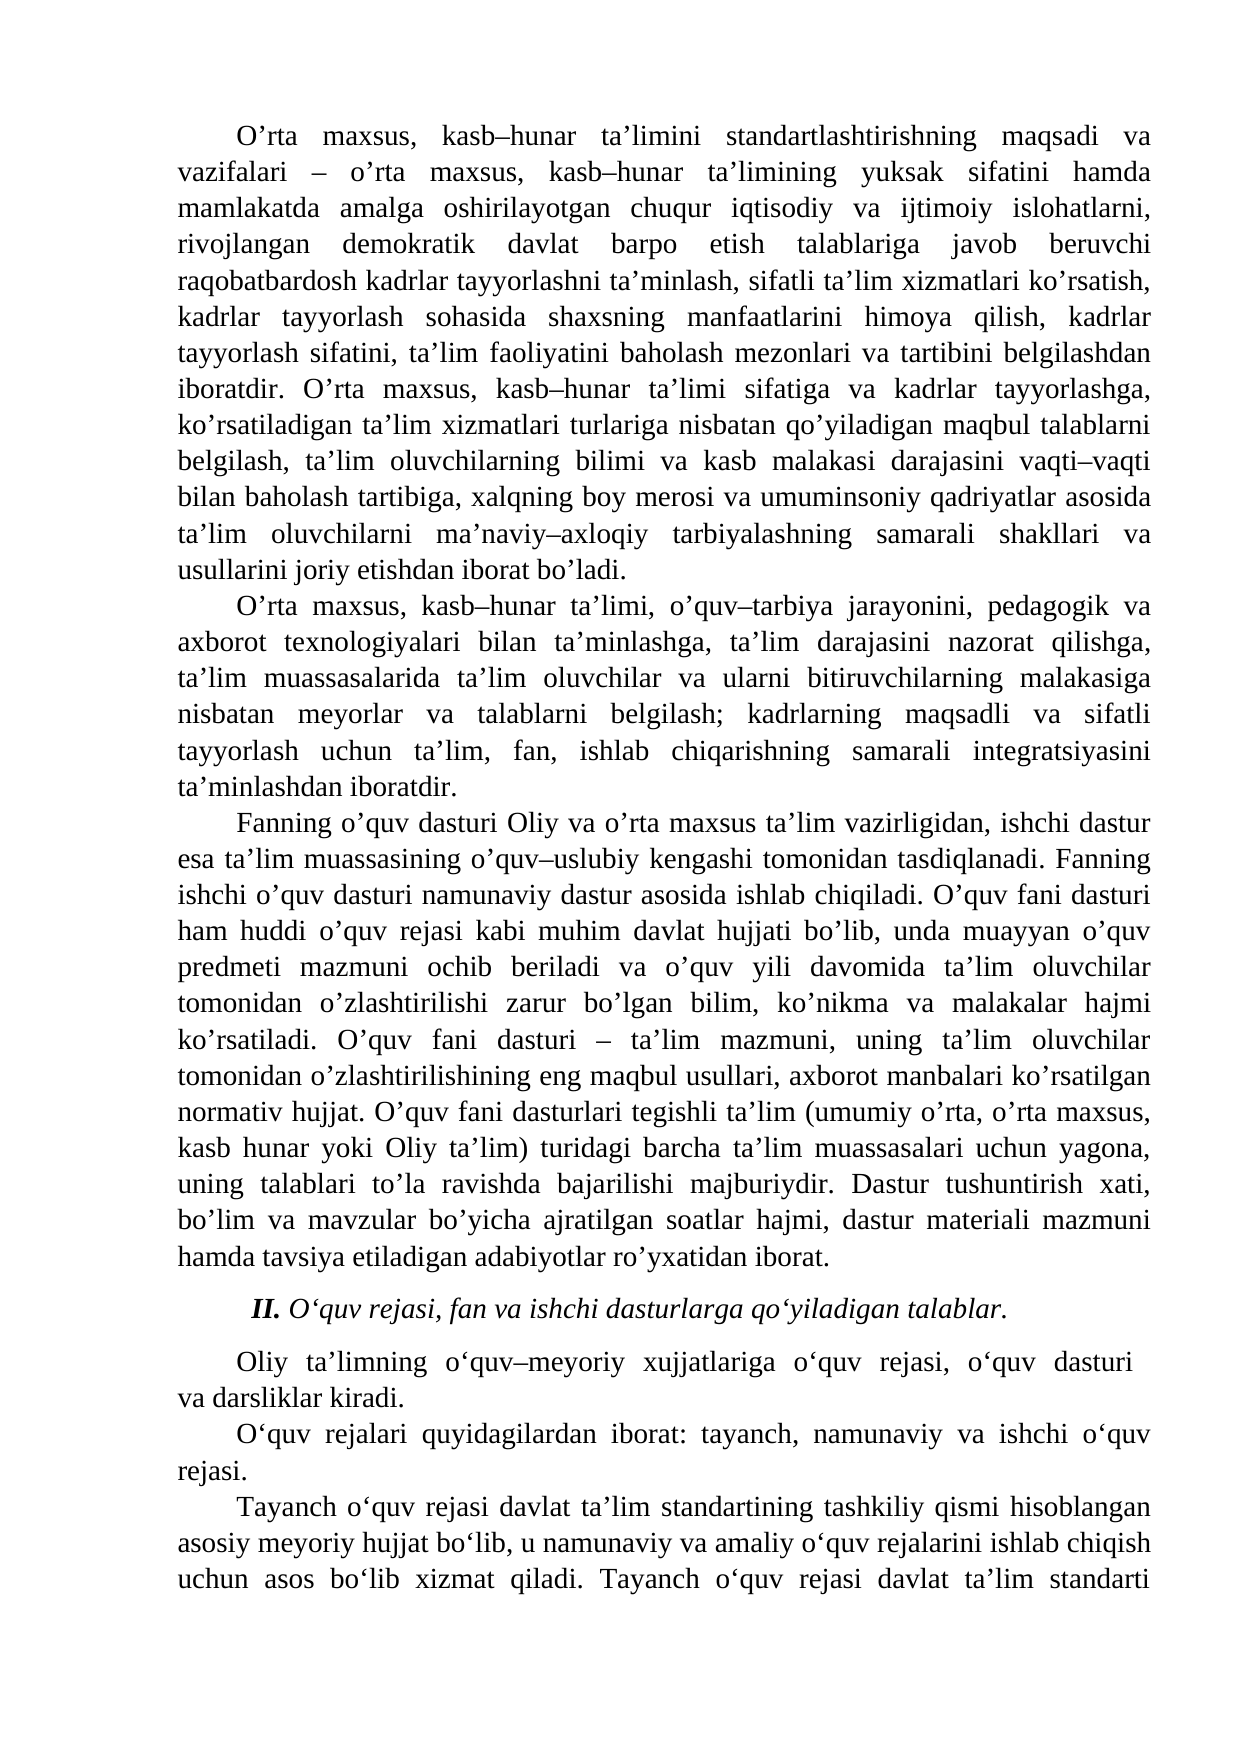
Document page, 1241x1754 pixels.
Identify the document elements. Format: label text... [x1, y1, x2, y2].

list О‘quv rejalari quyidagilardan iborat: tayanch, namunaviy va ishchi о‘quv rejasi. [177, 1417, 1152, 1486]
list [177, 1489, 1152, 1595]
list Fanning o’quv dasturi Oliy va o’rta maxsus ta’lim vazirligidan, ishchi dastur esa ta’lim muassasining o’quv–uslubiy kengashi tomonidan tasdiqlanadi. Fanning ishchi o’quv dasturi namunaviy dastur asosida ishlab chiqiladi. O’quv fani dasturi ham huddi o’quv rejasi kabi muhim davlat hujjati bo’lib, unda muayyan o’quv predmeti mazmuni ochib beriladi va o’quv yili davomida ta’lim oluvchilar tomonidan o’zlashtirilishi zarur bo’lgan bilim, ko’nikma va malakalar hajmi ko’rsatiladi. O’quv fani dasturi – ta’lim mazmuni, uning ta’lim oluvchilar tomonidan o’zlashtirilishining eng maqbul usullari, axborot manbalari ko’rsatilgan normativ hujjat. O’quv fani dasturlari tegishli ta’lim (umumiy o’rta, o’rta maxsus, kasb hunar yoki Oliy ta’lim) turidagi barcha ta’lim muassasalari uchun yagona, uning talablari to’la ravishda bajarilishi majburiydir. Dastur tushuntirish xati, bo’lim va mavzular bo’yicha ajratilgan soatlar hajmi, dastur materiali mazmuni hamda tavsiya etiladigan adabiyotlar ro’yxatidan iborat. [177, 805, 1152, 1272]
list O’rta maxsus, kasb–hunar ta’limini standartlashtirishning maqsadi va vazifalari – o’rta maxsus, kasb–hunar ta’limining yuksak sifatini hamda mamlakatda amalga oshirilayotgan chuqur iqtisodiy va ijtimoiy islohatlarni, rivojlangan demokratik davlat barpo etish talablariga javob beruvchi raqobatbardosh kadrlar tayyorlashni ta’minlash, sifatli ta’lim xizmatlari ko’rsatish, kadrlar tayyorlash sohasida shaxsning manfaatlarini himoya qilish, kadrlar tayyorlash sifatini, ta’lim faoliyatini baholash mezonlari va tartibini belgilashdan iboratdir. O’rta maxsus, kasb–hunar ta’limi sifatiga va kadrlar tayyorlashga, ko’rsatiladigan ta’lim xizmatlari turlariga nisbatan qo’yiladigan maqbul talablarni belgilash, ta’lim oluvchilarning bilimi va kasb malakasi darajasini vaqti–vaqti bilan baholash tartibiga, xalqning boy merosi va umuminsoniy qadriyatlar asosida ta’lim oluvchilarni ma’naviy–axloqiy tarbiyalashning samarali shakllari va usullarini joriy etishdan iborat bo’ladi. [177, 118, 1152, 585]
list Oliy ta’limning о‘quv–meyoriy xujjatlariga о‘quv rejasi, о‘quv dasturi va darsliklar kiradi. [177, 1344, 1152, 1414]
list O’rta maxsus, kasb–hunar ta’limi, o’quv–tarbiya jarayonini, pedagogik va axborot texnologiyalari bilan ta’minlashga, ta’lim darajasini nazorat qilishga, ta’lim muassasalarida ta’lim oluvchilar va ularni bitiruvchilarning malakasiga nisbatan meyorlar va talablarni belgilash; kadrlarning maqsadli va sifatli tayyorlash uchun ta’lim, fan, ishlab chiqarishning samarali integratsiyasini ta’minlashdan iboratdir. [177, 588, 1152, 802]
text II. O‘quv rejasi, fan va ishchi dasturlarga qo‘yiladigan talablar. [177, 1291, 1152, 1325]
